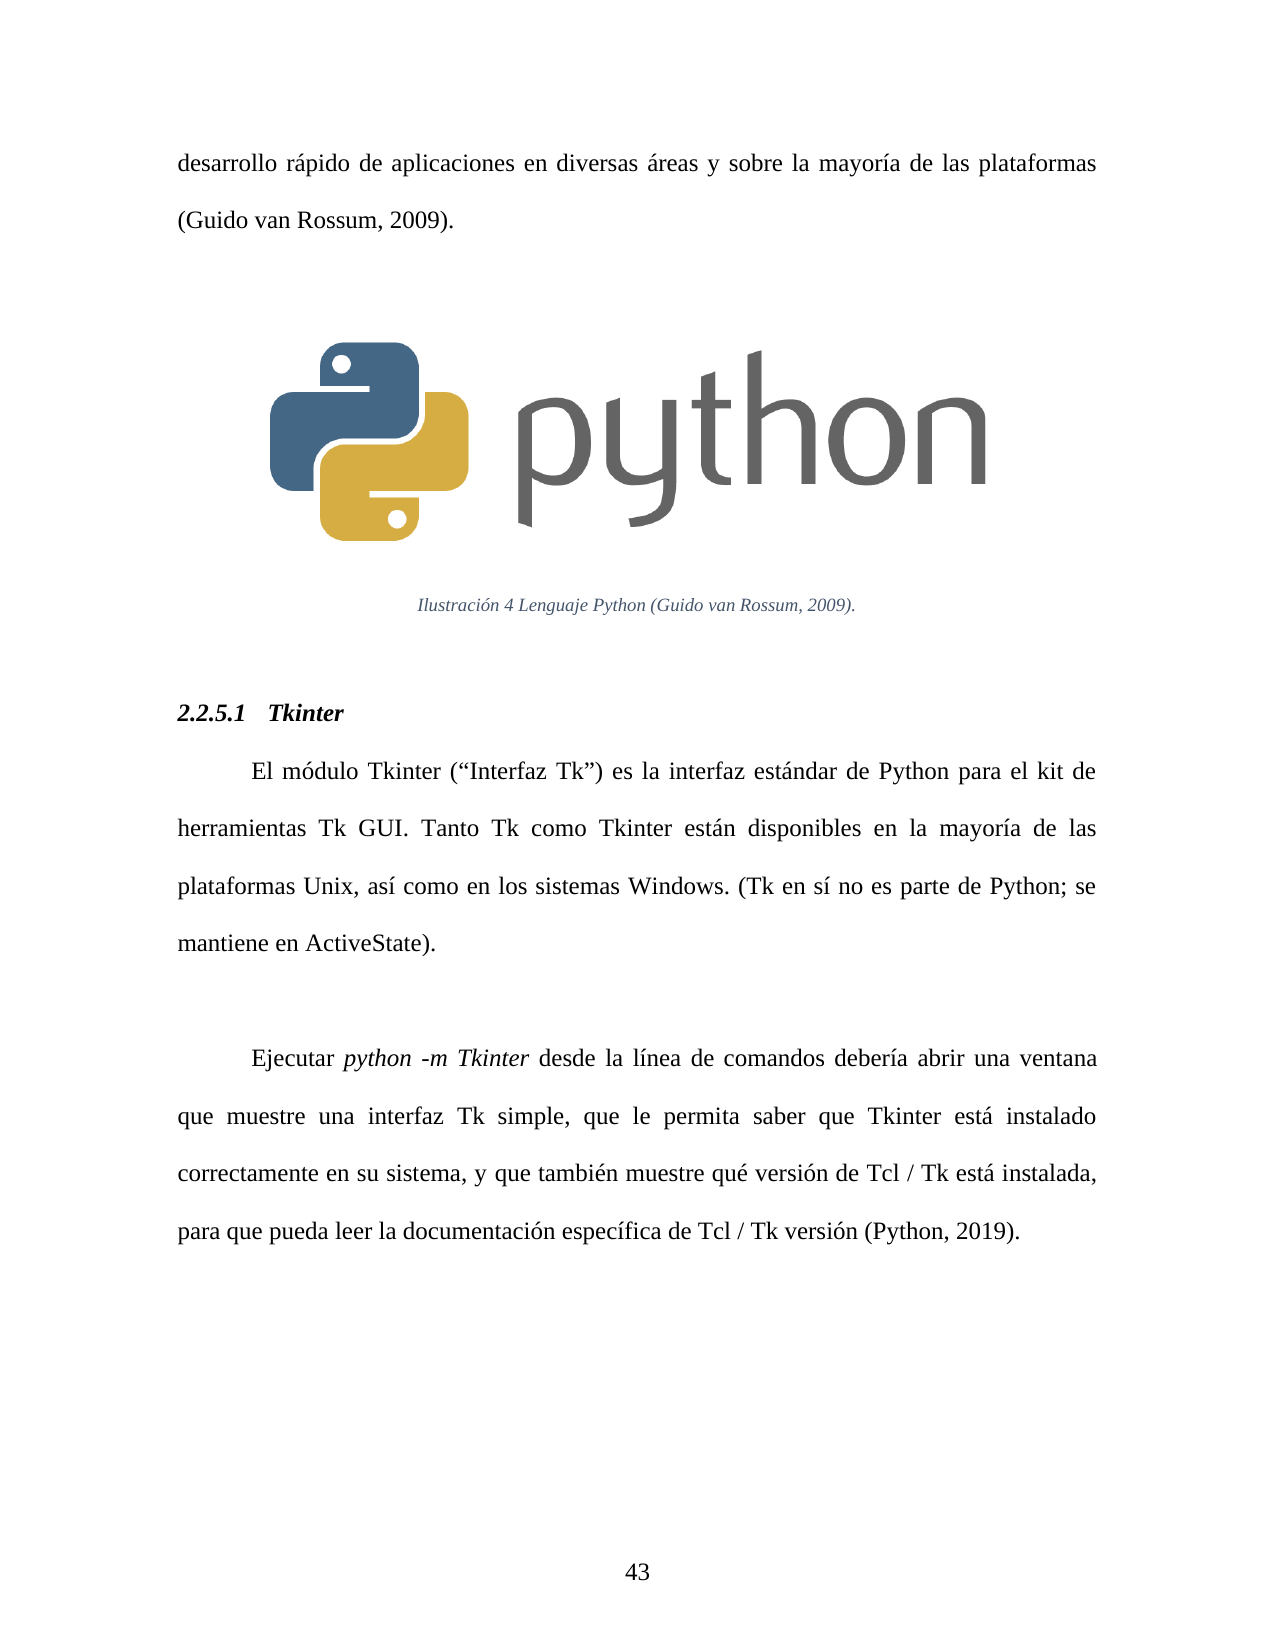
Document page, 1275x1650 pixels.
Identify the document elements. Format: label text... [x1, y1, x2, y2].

text Ejecutar python -m Tkinter desde la línea de comandos debería abrir una ventana que muestre una interfaz Tk simple, que le permita saber que Tkinter está instalado correctamente en su sistema, y ​​que también muestre qué versión de Tcl / Tk está instalada, para que pueda leer la documentación específica de Tcl / Tk versión (Python, 2019). [177, 1043, 1098, 1244]
subtitle Tkinter [177, 698, 1098, 727]
text El módulo Tkinter (“Interfaz Tk”) es la interfaz estándar de Python para el kit de herramientas Tk GUI. Tanto Tk como Tkinter están disponibles en la mayoría de las plataformas Unix, así como en los sistemas Windows. (Tk en sí no es parte de Python; se mantiene en ActiveState). [177, 756, 1098, 957]
picture [177, 320, 1098, 566]
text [177, 148, 1098, 234]
